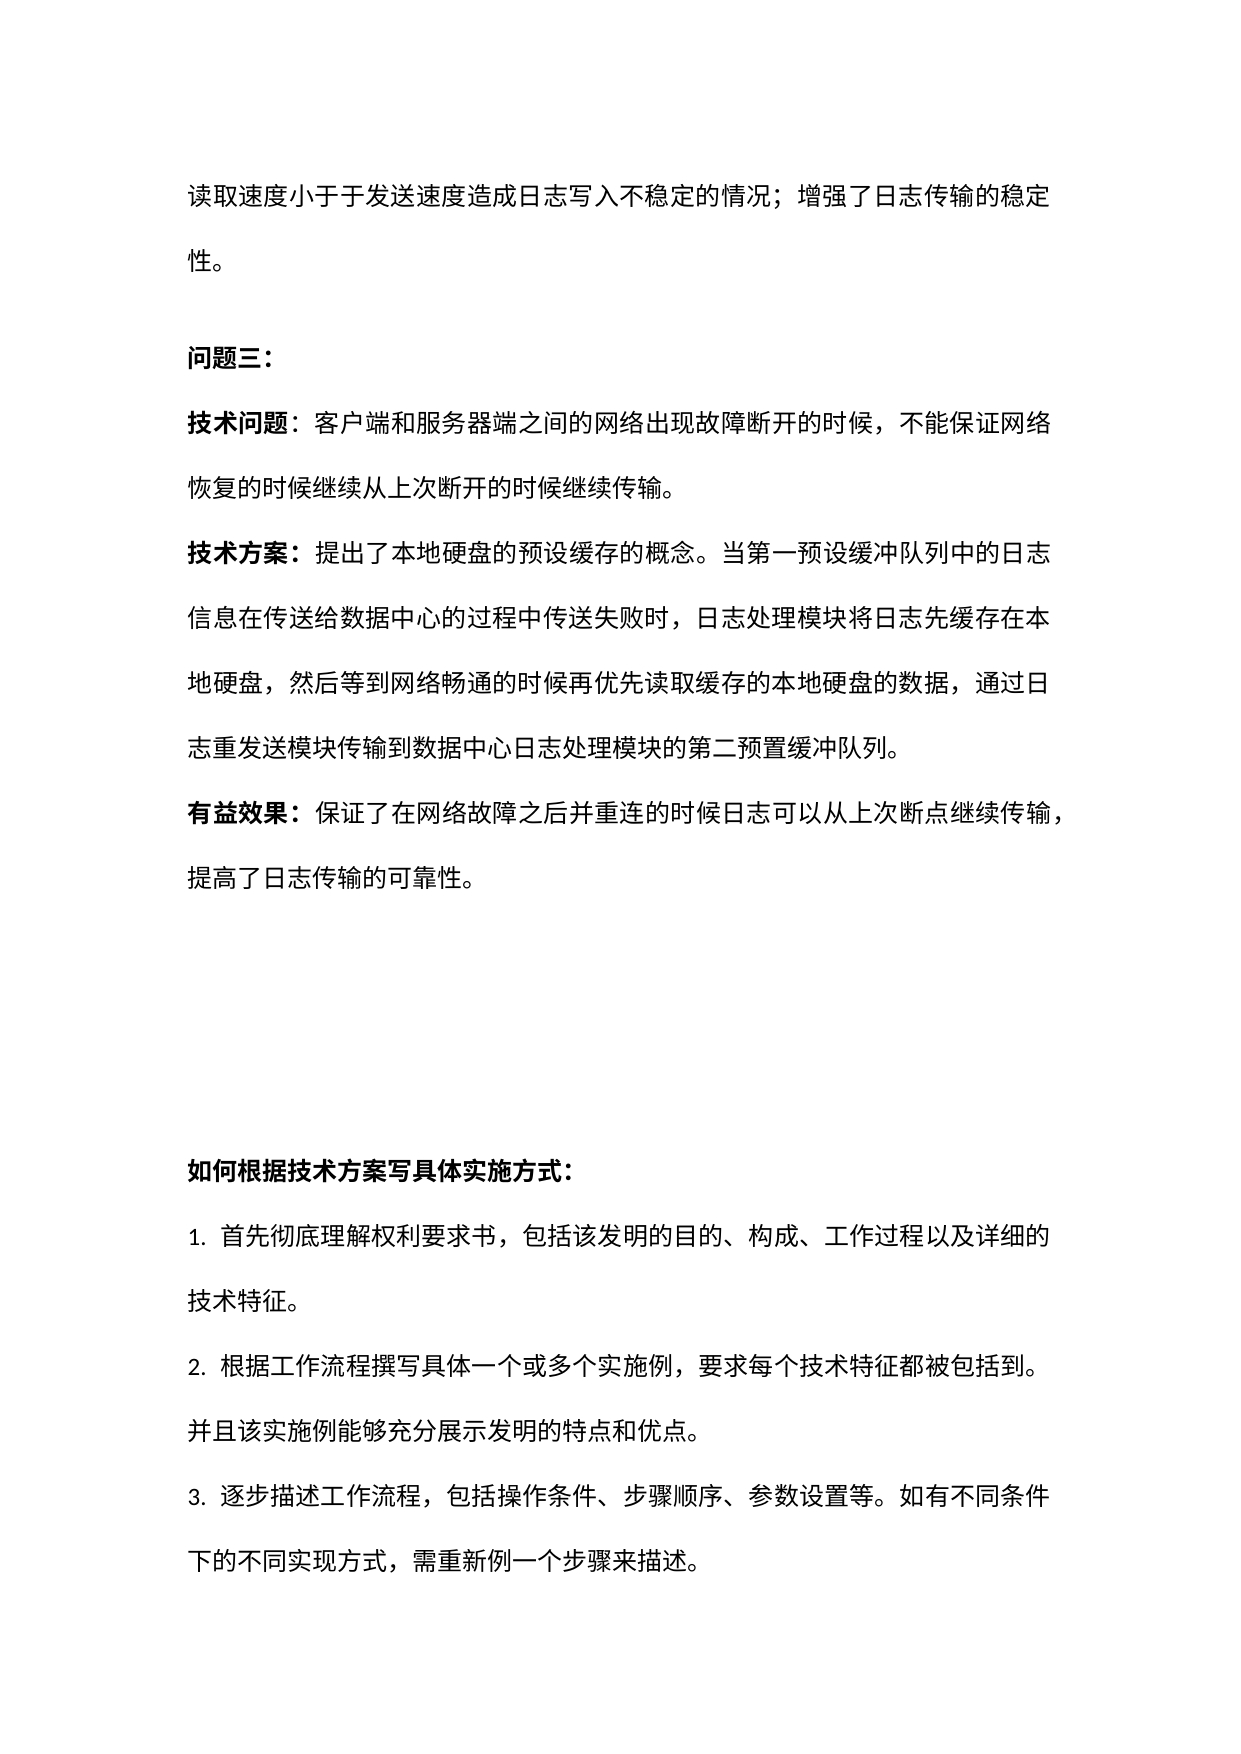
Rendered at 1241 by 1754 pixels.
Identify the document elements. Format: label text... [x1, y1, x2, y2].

list 技术问题：客户端和服务器端之间的网络出现故障断开的时候，不能保证网络恢复的时候继续从上次断开的时候继续传输。 [187, 389, 1053, 519]
list 有益效果：保证了在网络故障之后并重连的时候日志可以从上次断点继续传输，提高了日志传输的可靠性。 [187, 779, 1053, 909]
list 根据工作流程撰写具体一个或多个实施例，要求每个技术特征都被包括到。并且该实施例能够充分展示发明的特点和优点。 [187, 1332, 1053, 1462]
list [187, 162, 1053, 292]
list 技术方案：提出了本地硬盘的预设缓存的概念。当第一预设缓冲队列中的日志信息在传送给数据中心的过程中传送失败时，日志处理模块将日志先缓存在本地硬盘，然后等到网络畅通的时候再优先读取缓存的本地硬盘的数据，通过日志重发送模块传输到数据中心日志处理模块的第二预置缓冲队列。 [187, 519, 1053, 779]
list 逐步描述工作流程，包括操作条件、步骤顺序、参数设置等。如有不同条件下的不同实现方式，需重新例一个步骤来描述。 [187, 1462, 1053, 1592]
list 首先彻底理解权利要求书，包括该发明的目的、构成、工作过程以及详细的技术特征。 [187, 1202, 1053, 1332]
list 如何根据技术方案写具体实施方式： [187, 1137, 1053, 1202]
list 问题三： [187, 324, 1053, 389]
